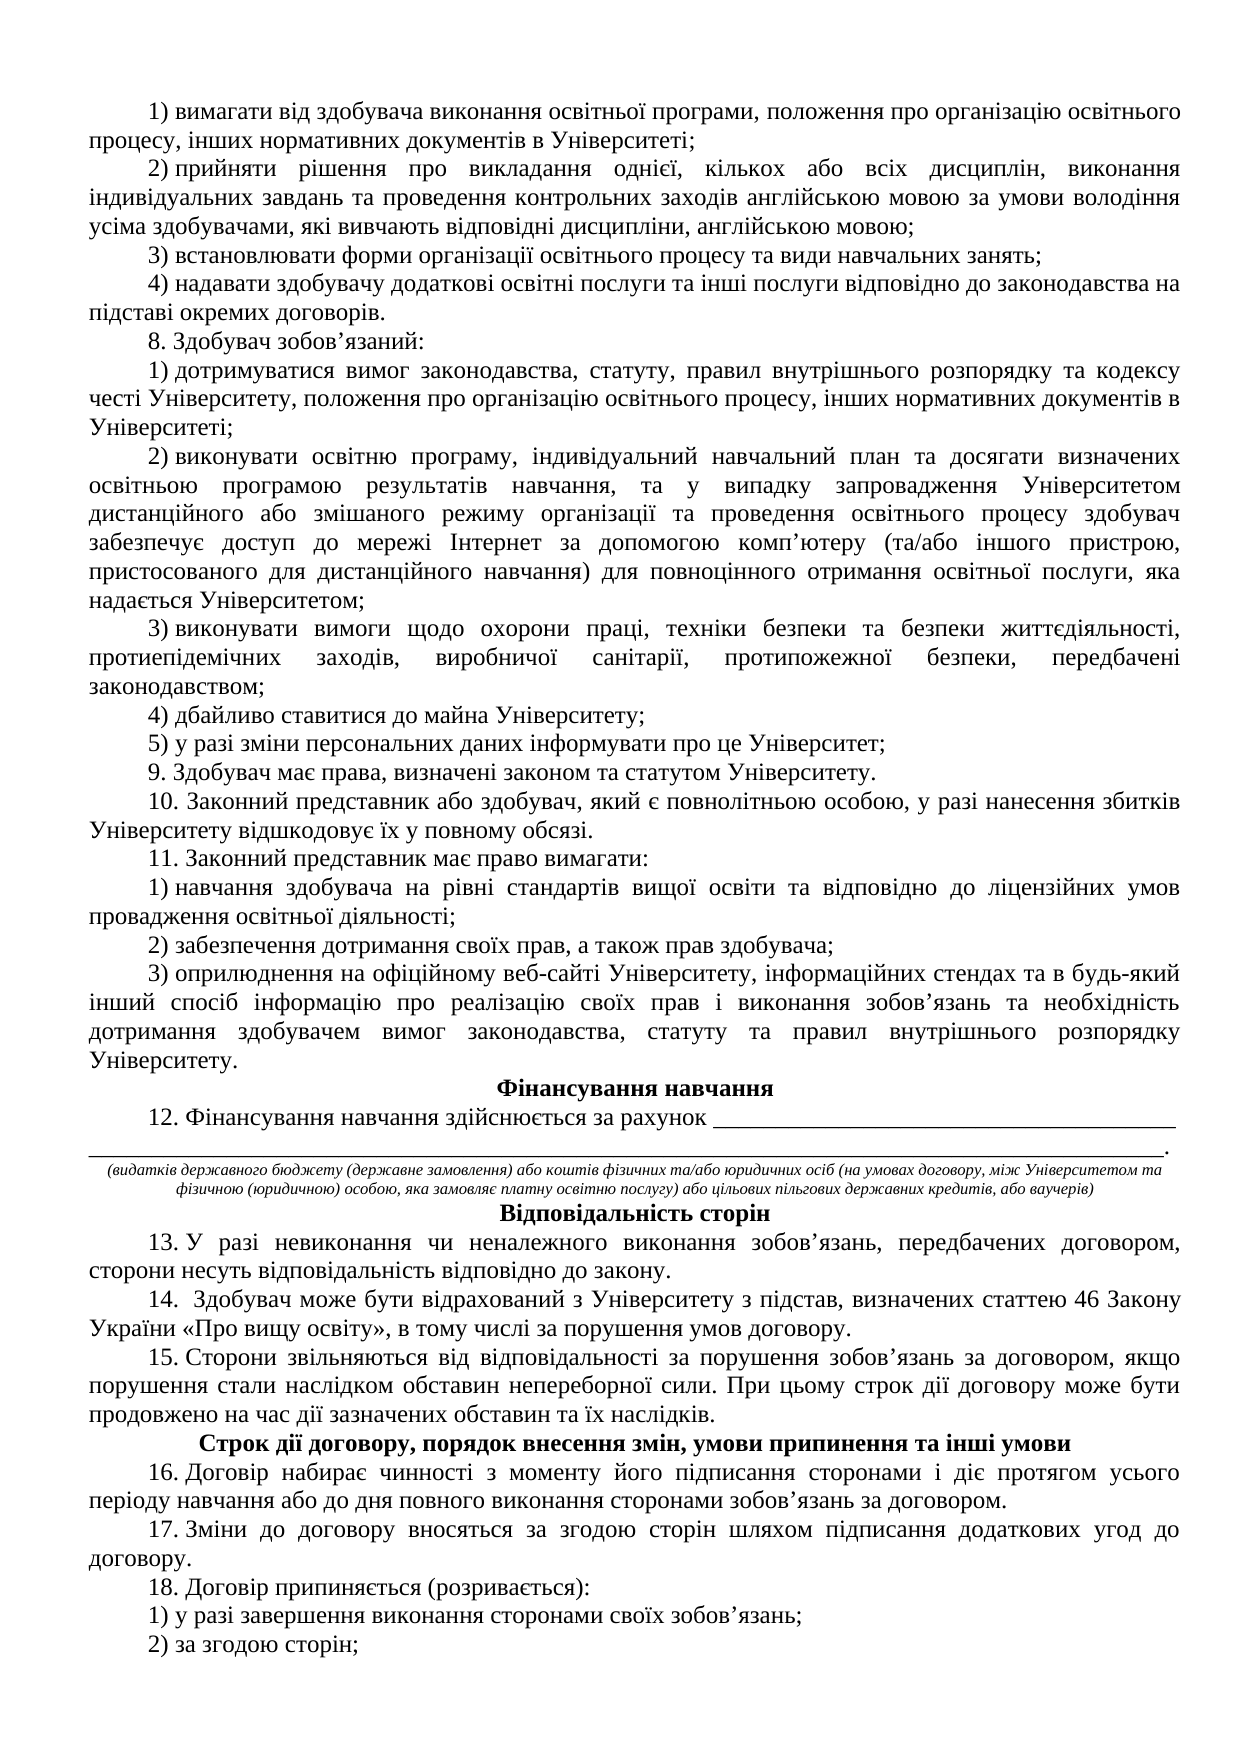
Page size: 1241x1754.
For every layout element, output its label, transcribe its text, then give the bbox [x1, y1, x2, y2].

text 9. Здобувач має права, визначені законом та статутом Університету. [89, 757, 1181, 786]
text 1) у разі завершення виконання сторонами своїх зобов’язань; [89, 1601, 1181, 1629]
text 16. Договір набирає чинності з моменту його підписання сторонами і діє протягом усього періоду навчання або до дня повного виконання сторонами зобов’язань за договором. [89, 1457, 1181, 1514]
text 4) надавати здобувачу додаткові освітні послуги та інші послуги відповідно до законодавства на підставі окремих договорів. [89, 268, 1181, 326]
text 1) вимагати від здобувача виконання освітньої програми, положення про організацію освітнього процесу, інших нормативних документів в Університеті; [89, 96, 1181, 153]
text 13. У разі невиконання чи неналежного виконання зобов’язань, передбачених договором, сторони несуть відповідальність відповідно до закону. [89, 1227, 1181, 1284]
text 1) навчання здобувача на рівні стандартів вищої освіти та відповідно до ліцензійних умов провадження освітньої діяльності; [89, 872, 1181, 930]
text (видатків державного бюджету (державне замовлення) або коштів фізичних та/або юридичних осіб (на умовах договору, між Університетом та фізичною (юридичною) особою, яка замовляє платну освітню послугу) або цільових пільгових державних кредитів, або ваучерів) [89, 1160, 1181, 1198]
text 2) за згодою сторін; [89, 1629, 1181, 1658]
list Фінансування навчання здійснюється за рахунок _____________________________________ [148, 1102, 1181, 1131]
text 3) виконувати вимоги щодо охорони праці, техніки безпеки та безпеки життєдіяльності, протиепідемічних заходів, виробничої санітарії, протипожежної безпеки, передбачені законодавством; [89, 613, 1181, 700]
text 3) встановлювати форми організації освітнього процесу та види навчальних занять; [89, 240, 1181, 268]
text Строк дії договору, порядок внесення змін, умови припинення та інші умови [89, 1428, 1181, 1457]
text Відповідальність сторін [89, 1198, 1181, 1227]
text 14. Здобувач може бути відрахований з Університету з підстав, визначених статтею 46 Закону України «Про вищу освіту», в тому числі за порушення умов договору. [89, 1284, 1181, 1342]
text 17. Зміни до договору вносяться за згодою сторін шляхом підписання додаткових угод до договору. [89, 1514, 1181, 1572]
text ______________________________________________________________________________________. [89, 1131, 1181, 1160]
text 2) прийняти рішення про викладання однієї, кількох або всіх дисциплін, виконання індивідуальних завдань та проведення контрольних заходів англійською мовою за умови володіння усіма здобувачами, які вивчають відповідні дисципліни, англійською мовою; [89, 153, 1181, 240]
text 4) дбайливо ставитися до майна Університету; [89, 700, 1181, 728]
text 1) дотримуватися вимог законодавства, статуту, правил внутрішнього розпорядку та кодексу честі Університету, положення про організацію освітнього процесу, інших нормативних документів в Університеті; [89, 355, 1181, 441]
text 15. Сторони звільняються від відповідальності за порушення зобов’язань за договором, якщо порушення стали наслідком обставин непереборної сили. При цьому строк дії договору може бути продовжено на час дії зазначених обставин та їх наслідків. [89, 1342, 1181, 1428]
text 2) забезпечення дотримання своїх прав, а також прав здобувача; [89, 930, 1181, 958]
text 11. Законний представник має право вимагати: [89, 843, 1181, 872]
text 8. Здобувач зобов’язаний: [89, 326, 1181, 355]
text 10. Законний представник або здобувач, який є повнолітньою особою, у разі нанесення збитків Університету відшкодовує їх у повному обсязі. [89, 786, 1181, 843]
text 18. Договір припиняється (розривається): [89, 1572, 1181, 1601]
text 3) оприлюднення на офіційному веб-сайті Університету, інформаційних стендах та в будь-який інший спосіб інформацію про реалізацію своїх прав і виконання зобов’язань та необхідність дотримання здобувачем вимог законодавства, статуту та правил внутрішнього розпорядку Університету. [89, 958, 1181, 1073]
text 5) у разі зміни персональних даних інформувати про це Університет; [89, 728, 1181, 757]
text Фінансування навчання [89, 1073, 1181, 1102]
text 2) виконувати освітню програму, індивідуальний навчальний план та досягати визначених освітньою програмою результатів навчання, та у випадку запровадження Університетом дистанційного або змішаного режиму організації та проведення освітнього процесу здобувач забезпечує доступ до мережі Інтернет за допомогою комп’ютеру (та/або іншого пристрою, пристосованого для дистанційного навчання) для повноцінного отримання освітньої послуги, яка надається Університетом; [89, 441, 1181, 613]
